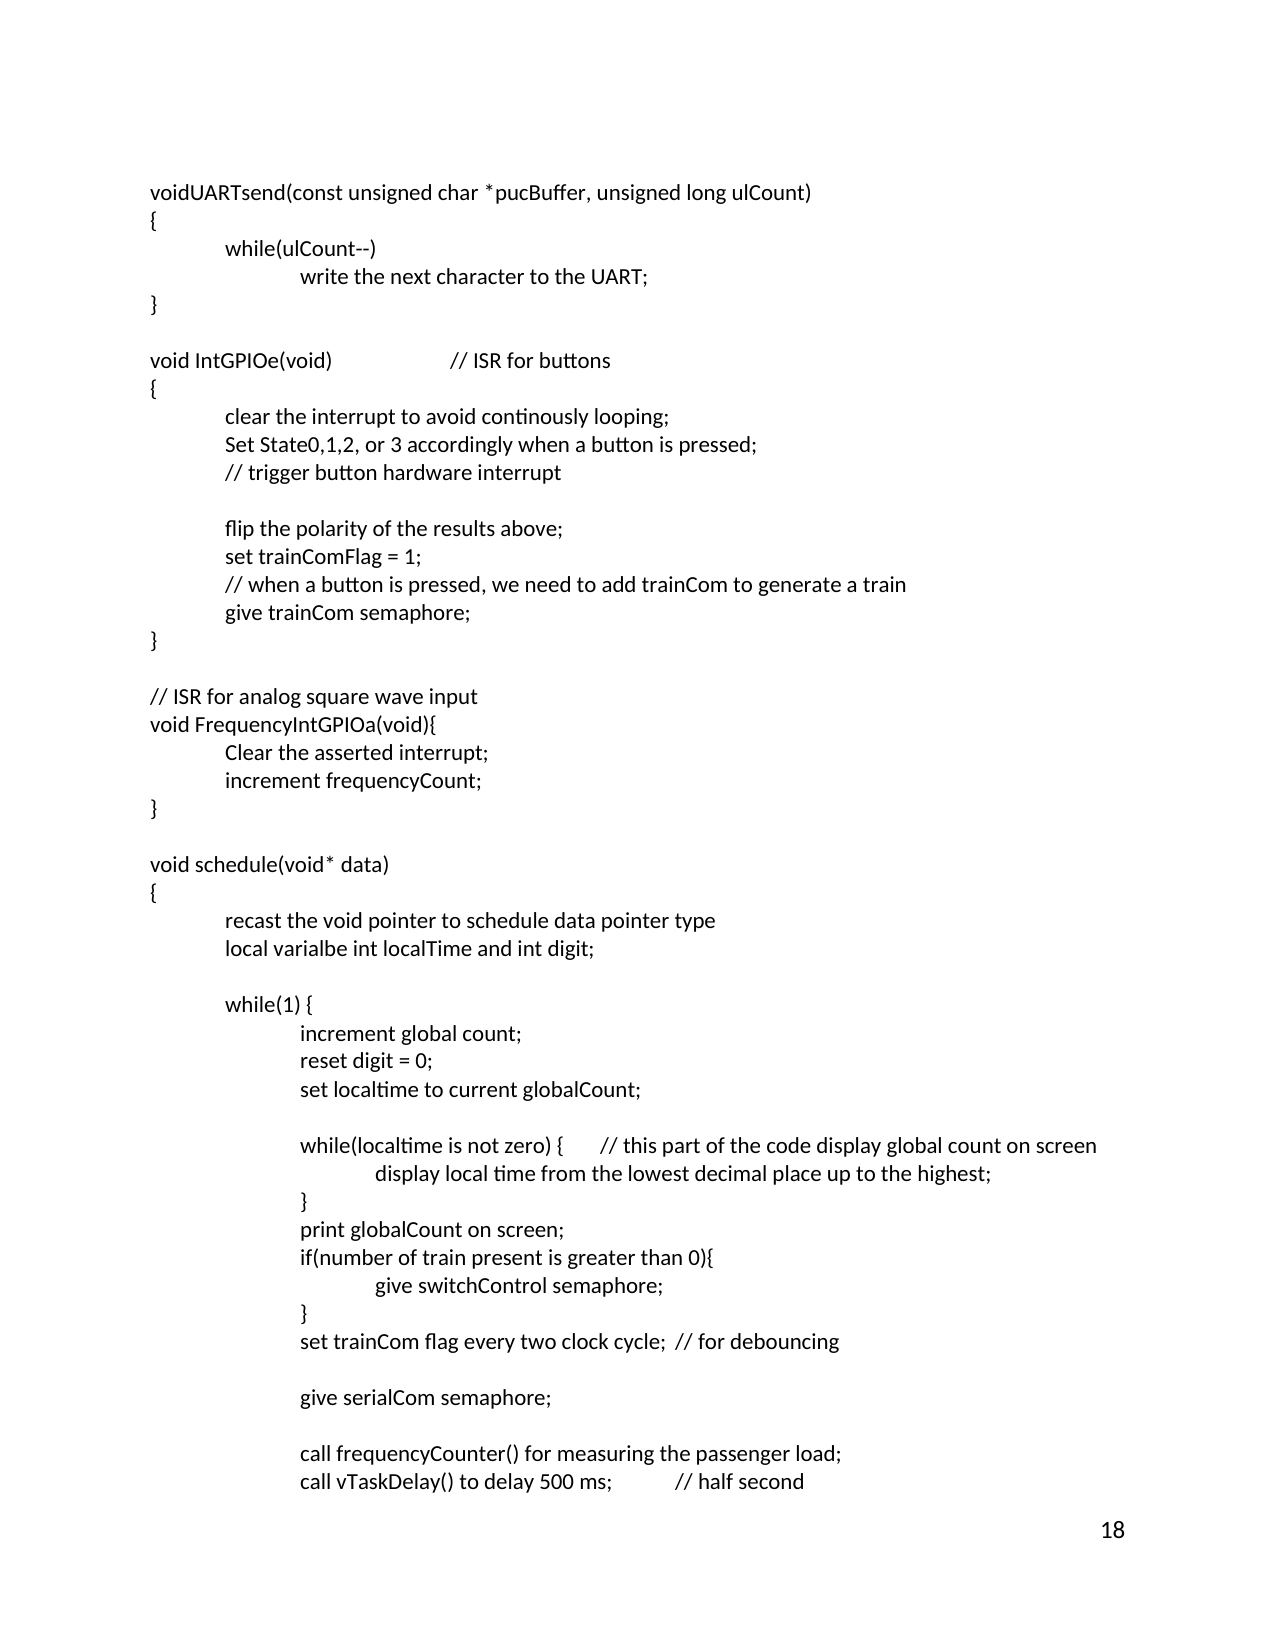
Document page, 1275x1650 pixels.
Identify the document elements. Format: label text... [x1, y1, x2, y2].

text print globalCount on screen; [150, 1215, 1125, 1243]
text while(1) { [150, 991, 1125, 1019]
text recast the void pointer to schedule data pointer type [150, 907, 1125, 934]
text set trainCom flag every two clock cycle; // for debouncing [150, 1327, 1125, 1355]
text { [150, 374, 1125, 402]
text while(ulCount--) [150, 234, 1125, 262]
text } [150, 794, 1125, 822]
text // when a button is pressed, we need to add trainCom to generate a train [150, 570, 1125, 598]
text Clear the asserted interrupt; [150, 738, 1125, 766]
text while(localtime is not zero) { // this part of the code display global count on screen [150, 1131, 1125, 1159]
text display local time from the lowest decimal place up to the highest; [150, 1159, 1125, 1187]
text flip the polarity of the results above; [150, 514, 1125, 542]
text increment global count; [150, 1019, 1125, 1047]
text local varialbe int localTime and int digit; [150, 934, 1125, 963]
text } [150, 1187, 1125, 1215]
text give switchControl semaphore; [150, 1271, 1125, 1299]
text { [150, 206, 1125, 234]
text void schedule(void* data) [150, 851, 1125, 878]
text // trigger button hardware interrupt [150, 458, 1125, 486]
text call frequencyCounter() for measuring the passenger load; [150, 1439, 1125, 1467]
text clear the interrupt to avoid continously looping; [150, 402, 1125, 430]
text void IntGPIOe(void) // ISR for buttons [150, 346, 1125, 374]
text give trainCom semaphore; [150, 598, 1125, 626]
text void FrequencyIntGPIOa(void){ [150, 710, 1125, 738]
text increment frequencyCount; [150, 766, 1125, 794]
text voidUARTsend(const unsigned char *pucBuffer, unsigned long ulCount) [150, 178, 1125, 206]
text set localtime to current globalCount; [150, 1075, 1125, 1103]
text } [150, 1299, 1125, 1327]
text set trainComFlag = 1; [150, 542, 1125, 570]
text } [150, 290, 1125, 318]
text reset digit = 0; [150, 1047, 1125, 1075]
text give serialCom semaphore; [150, 1383, 1125, 1411]
text } [150, 626, 1125, 654]
text write the next character to the UART; [150, 262, 1125, 290]
text if(number of train present is greater than 0){ [150, 1243, 1125, 1271]
text { [150, 878, 1125, 907]
text Set State0,1,2, or 3 accordingly when a button is pressed; [150, 430, 1125, 458]
text // ISR for analog square wave input [150, 682, 1125, 710]
text call vTaskDelay() to delay 500 ms; // half second [150, 1467, 1125, 1495]
